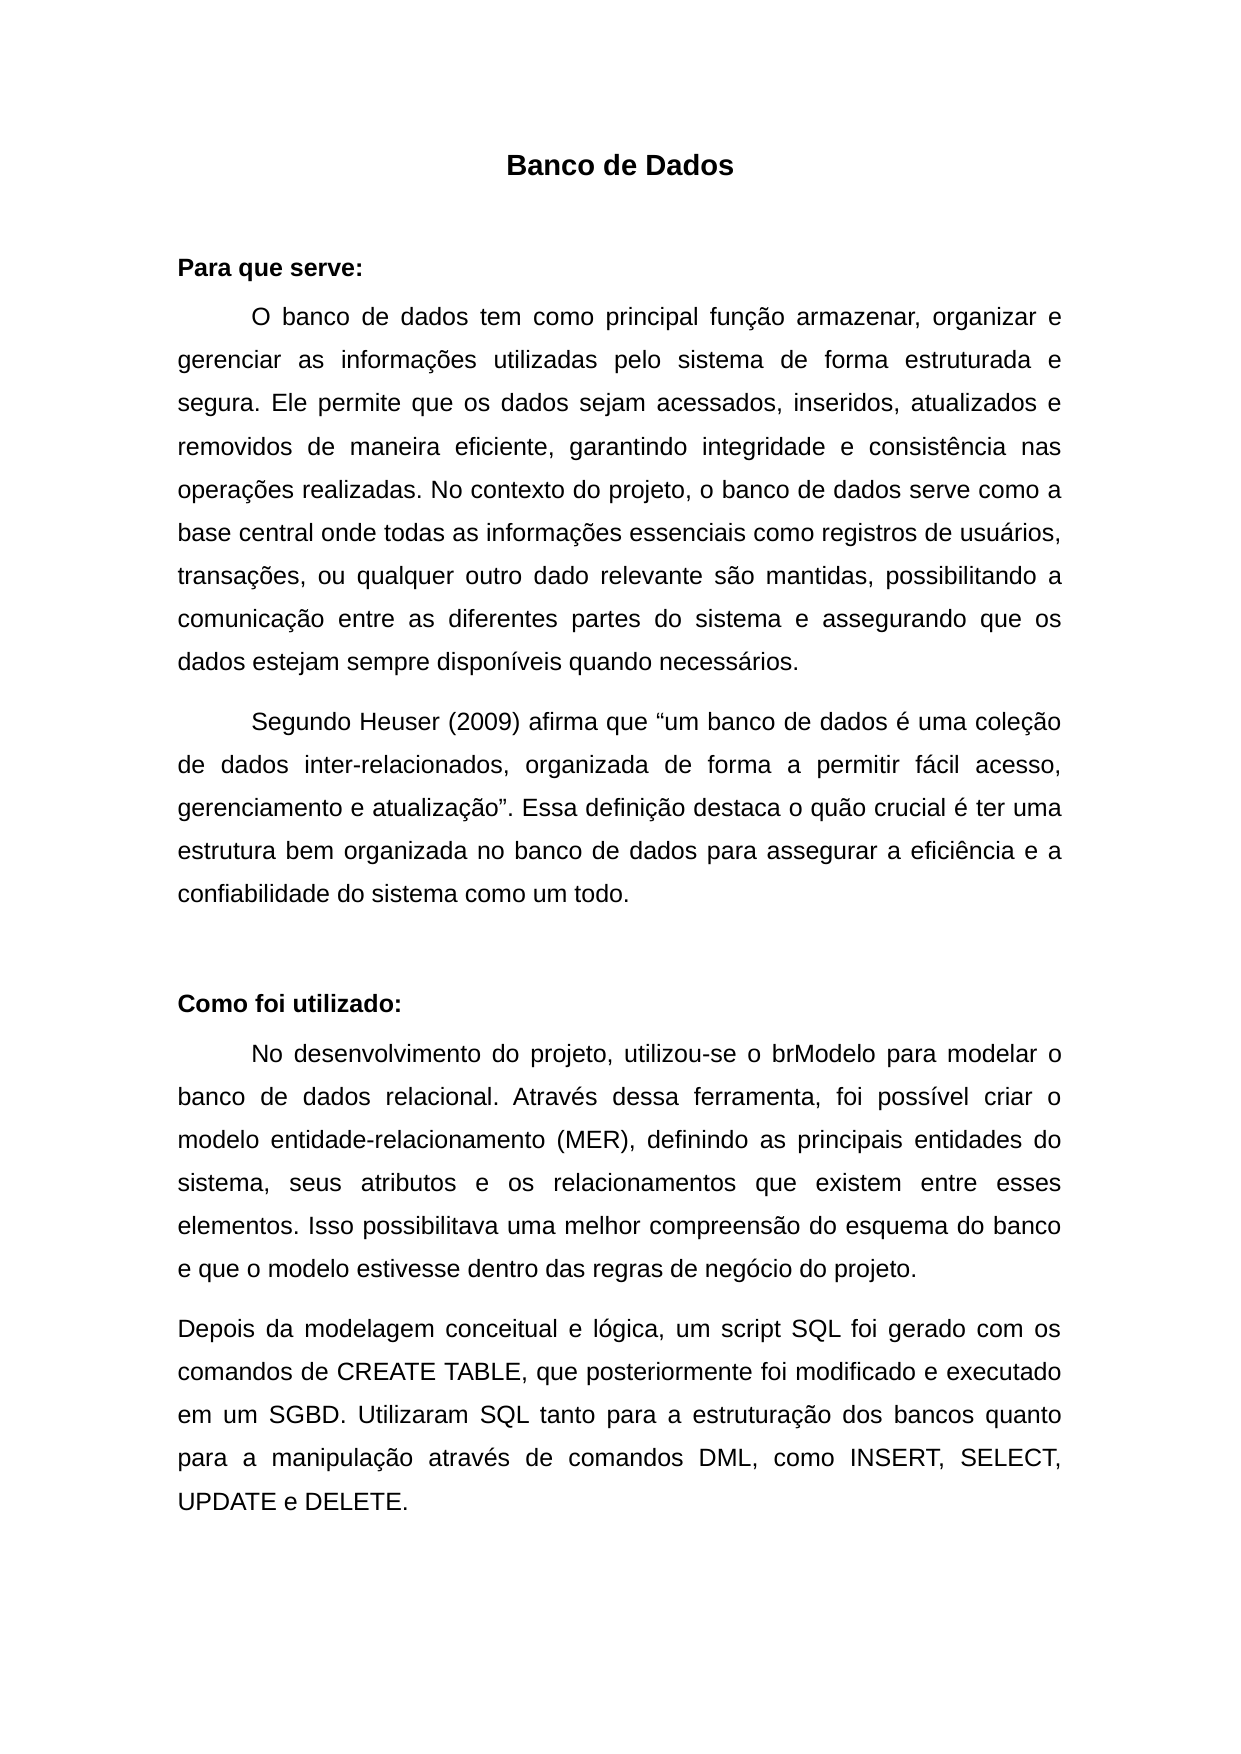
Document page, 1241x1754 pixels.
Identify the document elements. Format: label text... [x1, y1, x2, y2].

text Banco de Dados [177, 148, 1063, 181]
text No desenvolvimento do projeto, utilizou-se o brModelo para modelar o banco de dados relacional. Através dessa ferramenta, foi possível criar o modelo entidade-relacionamento (MER), definindo as principais entidades do sistema, seus atributos e os relacionamentos que existem entre esses elementos. Isso possibilitava uma melhor compreensão do esquema do banco e que o modelo estivesse dentro das regras de negócio do projeto. [177, 1039, 1063, 1283]
text Depois da modelagem conceitual e lógica, um script SQL foi gerado com os comandos de CREATE TABLE, que posteriormente foi modificado e executado em um SGBD. Utilizaram SQL tanto para a estruturação dos bancos quanto para a manipulação através de comandos DML, como INSERT, SELECT, UPDATE e DELETE. [177, 1314, 1063, 1515]
text Segundo Heuser (2009) afirma que “um banco de dados é uma coleção de dados inter-relacionados, organizada de forma a permitir fácil acesso, gerenciamento e atualização”. Essa definição destaca o quão crucial é ter uma estrutura bem organizada no banco de dados para assegurar a eficiência e a confiabilidade do sistema como um todo. [177, 707, 1063, 908]
text Como foi utilizado: [177, 989, 1063, 1018]
text O banco de dados tem como principal função armazenar, organizar e gerenciar as informações utilizadas pelo sistema de forma estruturada e segura. Ele permite que os dados sejam acessados, inseridos, atualizados e removidos de maneira eficiente, garantindo integridade e consistência nas operações realizadas. No contexto do projeto, o banco de dados serve como a base central onde todas as informações essenciais como registros de usuários, transações, ou qualquer outro dado relevante são mantidas, possibilitando a comunicação entre as diferentes partes do sistema e assegurando que os dados estejam sempre disponíveis quando necessários. [177, 302, 1063, 676]
text Para que serve: [177, 252, 1063, 281]
